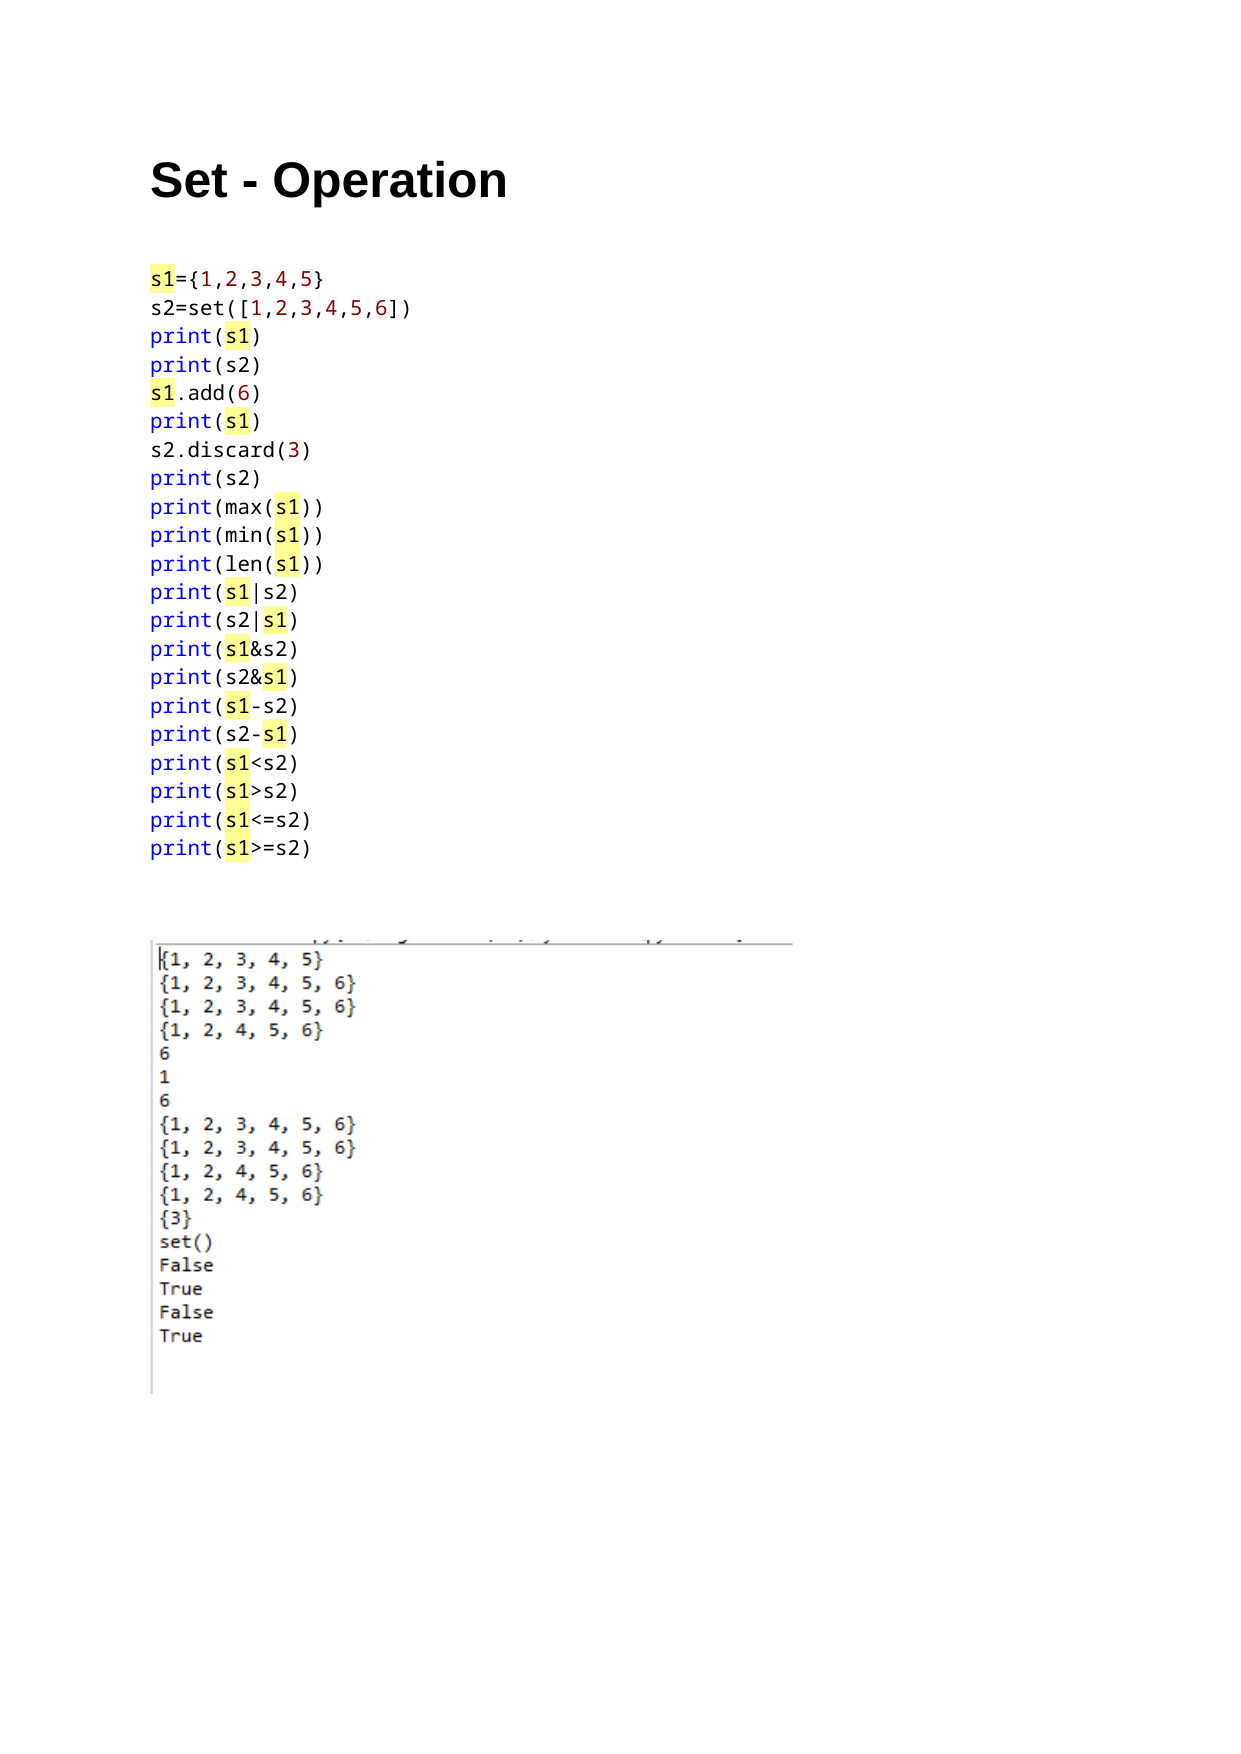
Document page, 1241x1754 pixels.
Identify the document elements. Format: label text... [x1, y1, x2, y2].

text print(s2-s1) [287, 719, 1090, 748]
text print(s2&s1) [150, 662, 1090, 691]
picture [150, 940, 793, 1394]
text s2=set([1,2,3,4,5,6]) [150, 293, 1090, 321]
text Set - Operation [150, 150, 1090, 207]
text print(s1|s2) [250, 577, 1090, 606]
text print(s1<s2) [250, 748, 1090, 776]
text print(s2|s1) [150, 606, 263, 634]
text print(s1|s2) [150, 577, 225, 606]
text s1.add(6) [175, 378, 1090, 407]
text print(min(s1)) [150, 520, 275, 549]
text print(s1>=s2) [150, 833, 225, 862]
text print(s1) [250, 407, 1090, 435]
text print(s1>s2) [250, 776, 1090, 805]
text print(s1&s2) [150, 634, 225, 662]
text print(max(s1)) [150, 492, 275, 520]
text print(max(s1)) [300, 492, 1090, 520]
text print(s1>s2) [150, 776, 225, 805]
text print(len(s1)) [150, 549, 275, 577]
text s2.discard(3) [150, 435, 1090, 463]
text print(s2) [150, 463, 1090, 492]
text print(s1>=s2) [250, 833, 1090, 862]
text s1={1,2,3,4,5} [175, 264, 1090, 293]
text print(s2|s1) [287, 606, 1090, 634]
text print(s1) [150, 407, 225, 435]
text print(s2) [150, 350, 1090, 378]
text print(len(s1)) [300, 549, 1090, 577]
text print(s1) [150, 321, 225, 350]
text print(s1) [250, 321, 1090, 350]
text print(s1&s2) [250, 634, 1090, 662]
text print(s1<s2) [150, 748, 225, 776]
text print(s1-s2) [150, 691, 225, 719]
text print(s2-s1) [150, 719, 263, 748]
text print(s1<=s2) [150, 805, 225, 833]
text print(min(s1)) [300, 520, 1090, 549]
text print(s1<=s2) [250, 805, 1090, 833]
text print(s1-s2) [250, 691, 1090, 719]
